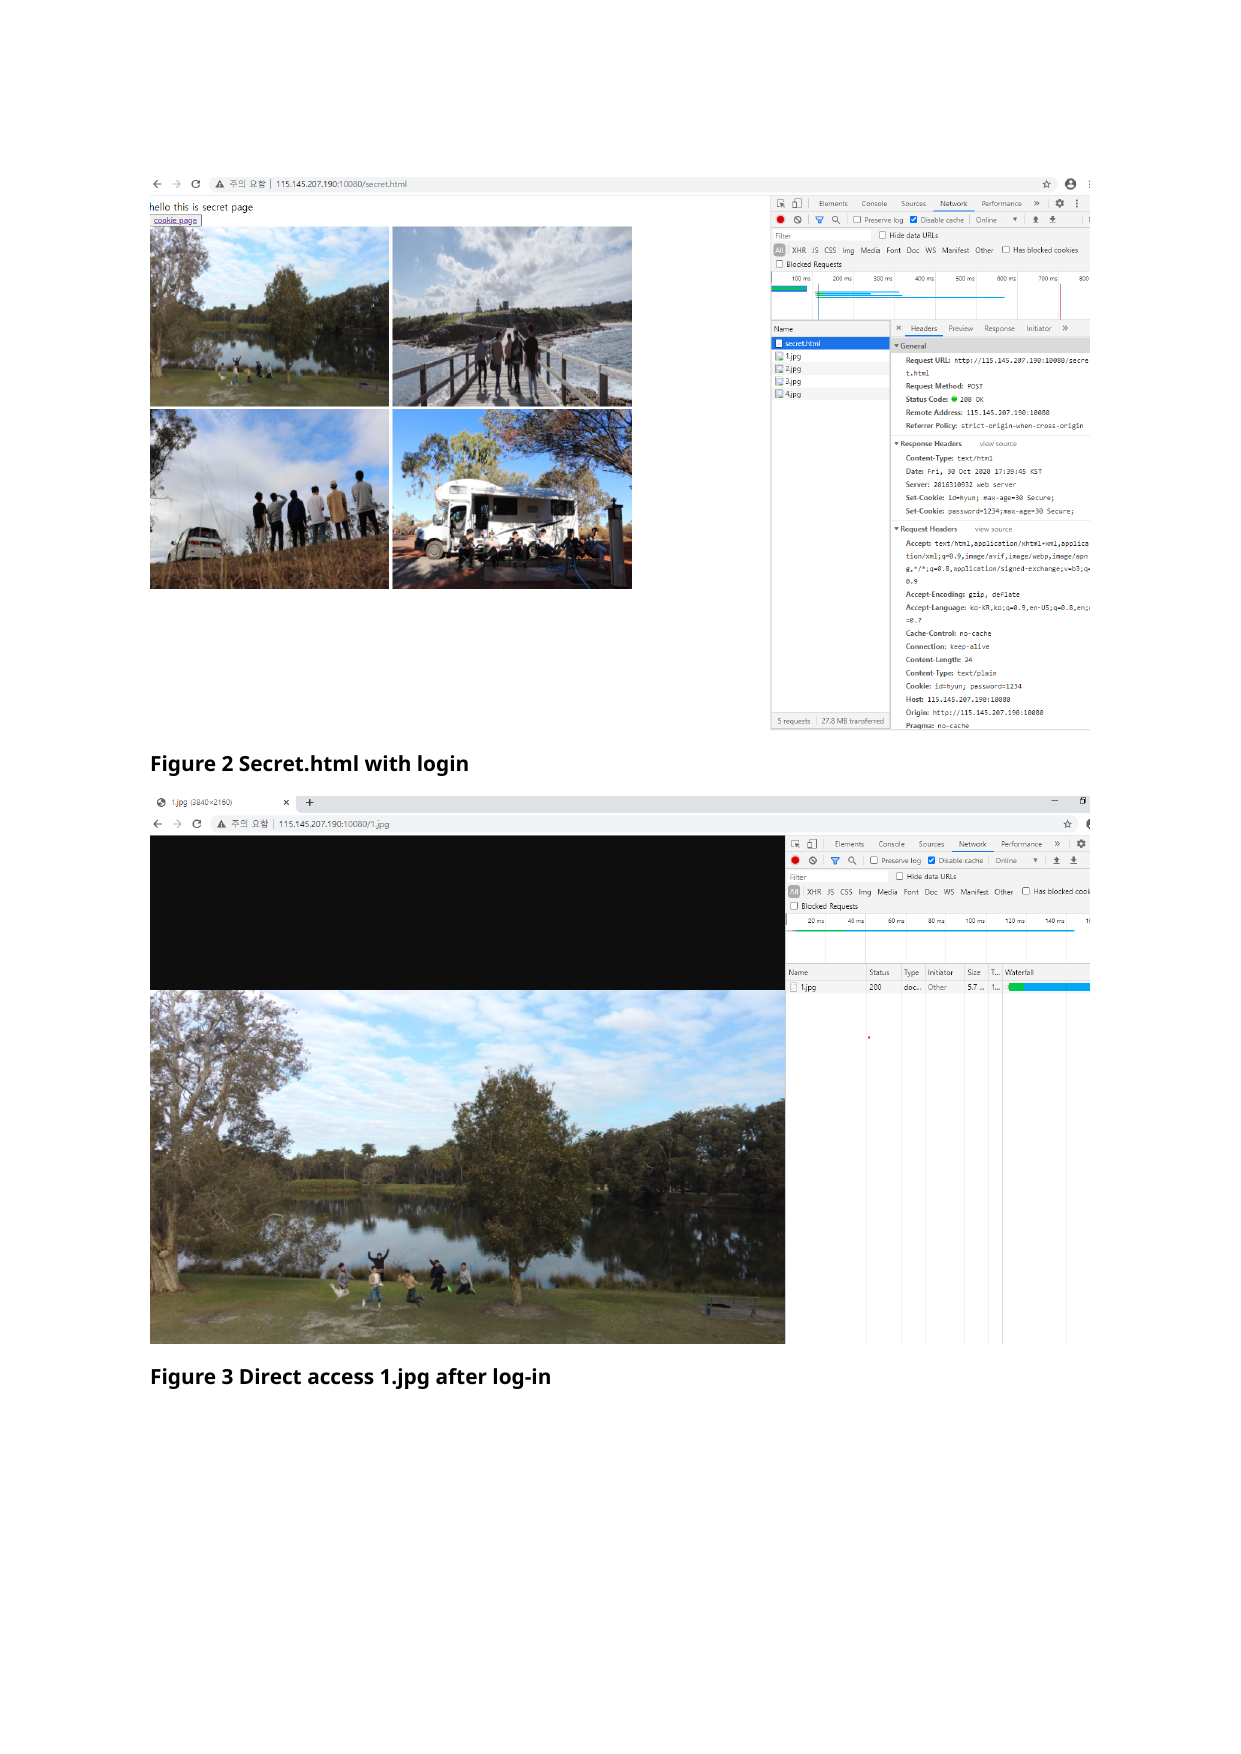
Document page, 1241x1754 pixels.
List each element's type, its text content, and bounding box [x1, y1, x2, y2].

picture [150, 177, 1090, 731]
text Figure 3 Direct access 1.jpg after log-in [150, 1362, 1090, 1391]
picture [150, 796, 1090, 1344]
text Figure 2 Secret.html with login [150, 749, 1090, 778]
